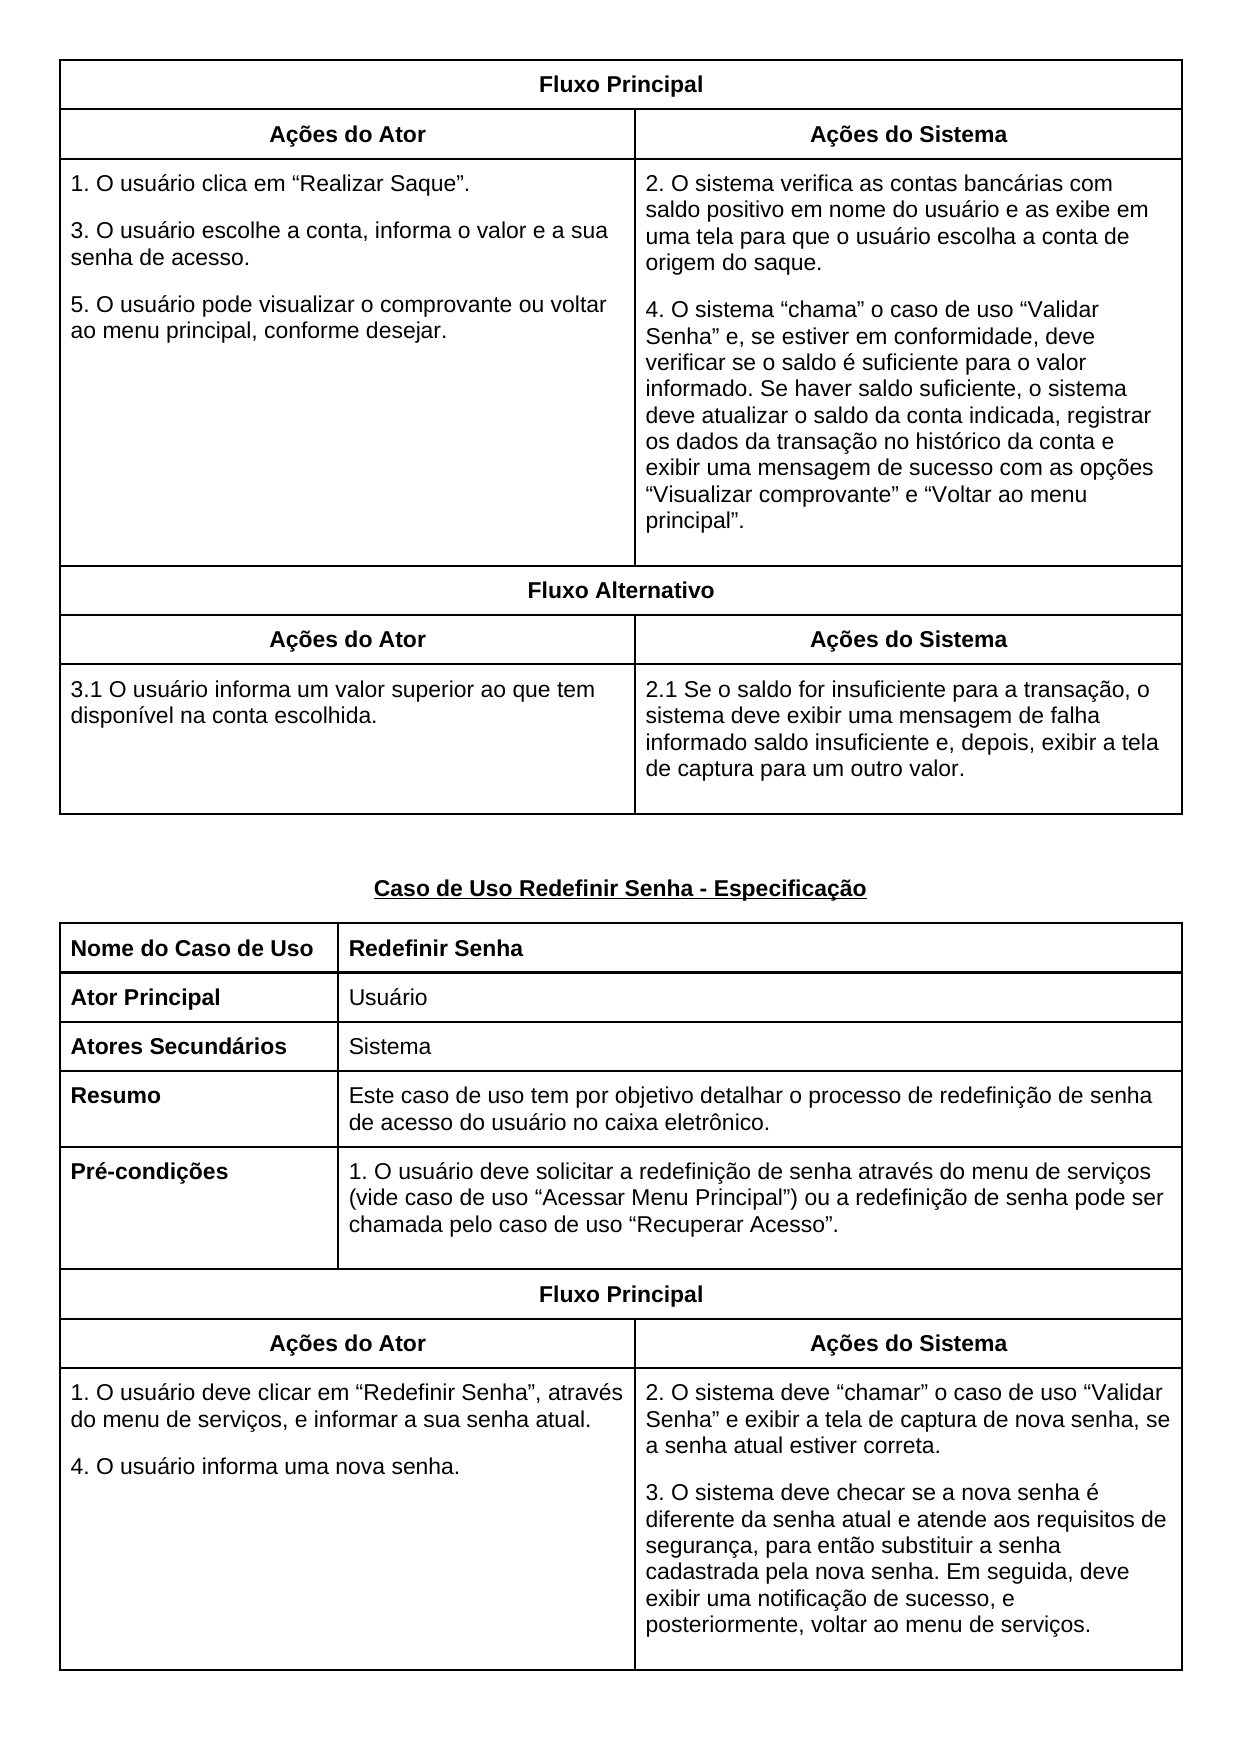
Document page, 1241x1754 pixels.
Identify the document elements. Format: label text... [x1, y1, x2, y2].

table_cell 1. O usuário clica em “Realizar Saque”. 3. O usuário escolhe a conta, informa o valor e a sua senha de acesso. 5. O usuário pode visualizar o comprovante ou voltar ao menu principal, conforme desejar. [61, 160, 634, 565]
table_cell Ações do Ator [61, 1320, 634, 1367]
table_cell Fluxo Alternativo [61, 567, 1181, 614]
table_cell 3.1 O usuário informa um valor superior ao que tem disponível na conta escolhida. [61, 665, 634, 812]
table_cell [636, 1369, 1181, 1669]
table_cell Este caso de uso tem por objetivo detalhar o processo de redefinição de senha de acesso do usuário no caixa eletrônico. [339, 1072, 1181, 1146]
table_cell Fluxo Principal [61, 1270, 1181, 1318]
table_cell 2.1 Se o saldo for insuficiente para a transação, o sistema deve exibir uma mensagem de falha informado saldo insuficiente e, depois, exibir a tela de captura para um outro valor. [636, 665, 1181, 812]
table_cell Pré-condições [61, 1148, 337, 1268]
table_cell Ator Principal [61, 974, 337, 1021]
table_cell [61, 1369, 634, 1669]
text Caso de Uso Redefinir Senha - Especificação [59, 875, 1181, 901]
table_cell Sistema [339, 1023, 1181, 1070]
table_cell Usuário [339, 974, 1181, 1021]
table_cell Ações do Sistema [636, 110, 1181, 157]
table_cell 1. O usuário deve solicitar a redefinição de senha através do menu de serviços (vide caso de uso “Acessar Menu Principal”) ou a redefinição de senha pode ser chamada pelo caso de uso “Recuperar Acesso”. [339, 1148, 1181, 1268]
table_cell Atores Secundários [61, 1023, 337, 1070]
table_cell Resumo [61, 1072, 337, 1146]
table_header Nome do Caso de Uso [61, 924, 337, 971]
table_cell Ações do Sistema [636, 1320, 1181, 1367]
table_cell Ações do Sistema [636, 616, 1181, 663]
table_cell Ações do Ator [61, 616, 634, 663]
table_cell Ações do Ator [61, 110, 634, 157]
table_cell Fluxo Principal [61, 61, 1181, 108]
table_cell 2. O sistema verifica as contas bancárias com saldo positivo em nome do usuário e as exibe em uma tela para que o usuário escolha a conta de origem do saque. 4. O sistema “chama” o caso de uso “Validar Senha” e, se estiver em conformidade, deve verificar se o saldo é suficiente para o valor informado. Se haver saldo suficiente, o sistema deve atualizar o saldo da conta indicada, registrar os dados da transação no histórico da conta e exibir uma mensagem de sucesso com as opções “Visualizar comprovante” e “Voltar ao menu principal”. [636, 160, 1181, 565]
table_header Redefinir Senha [339, 924, 1181, 971]
